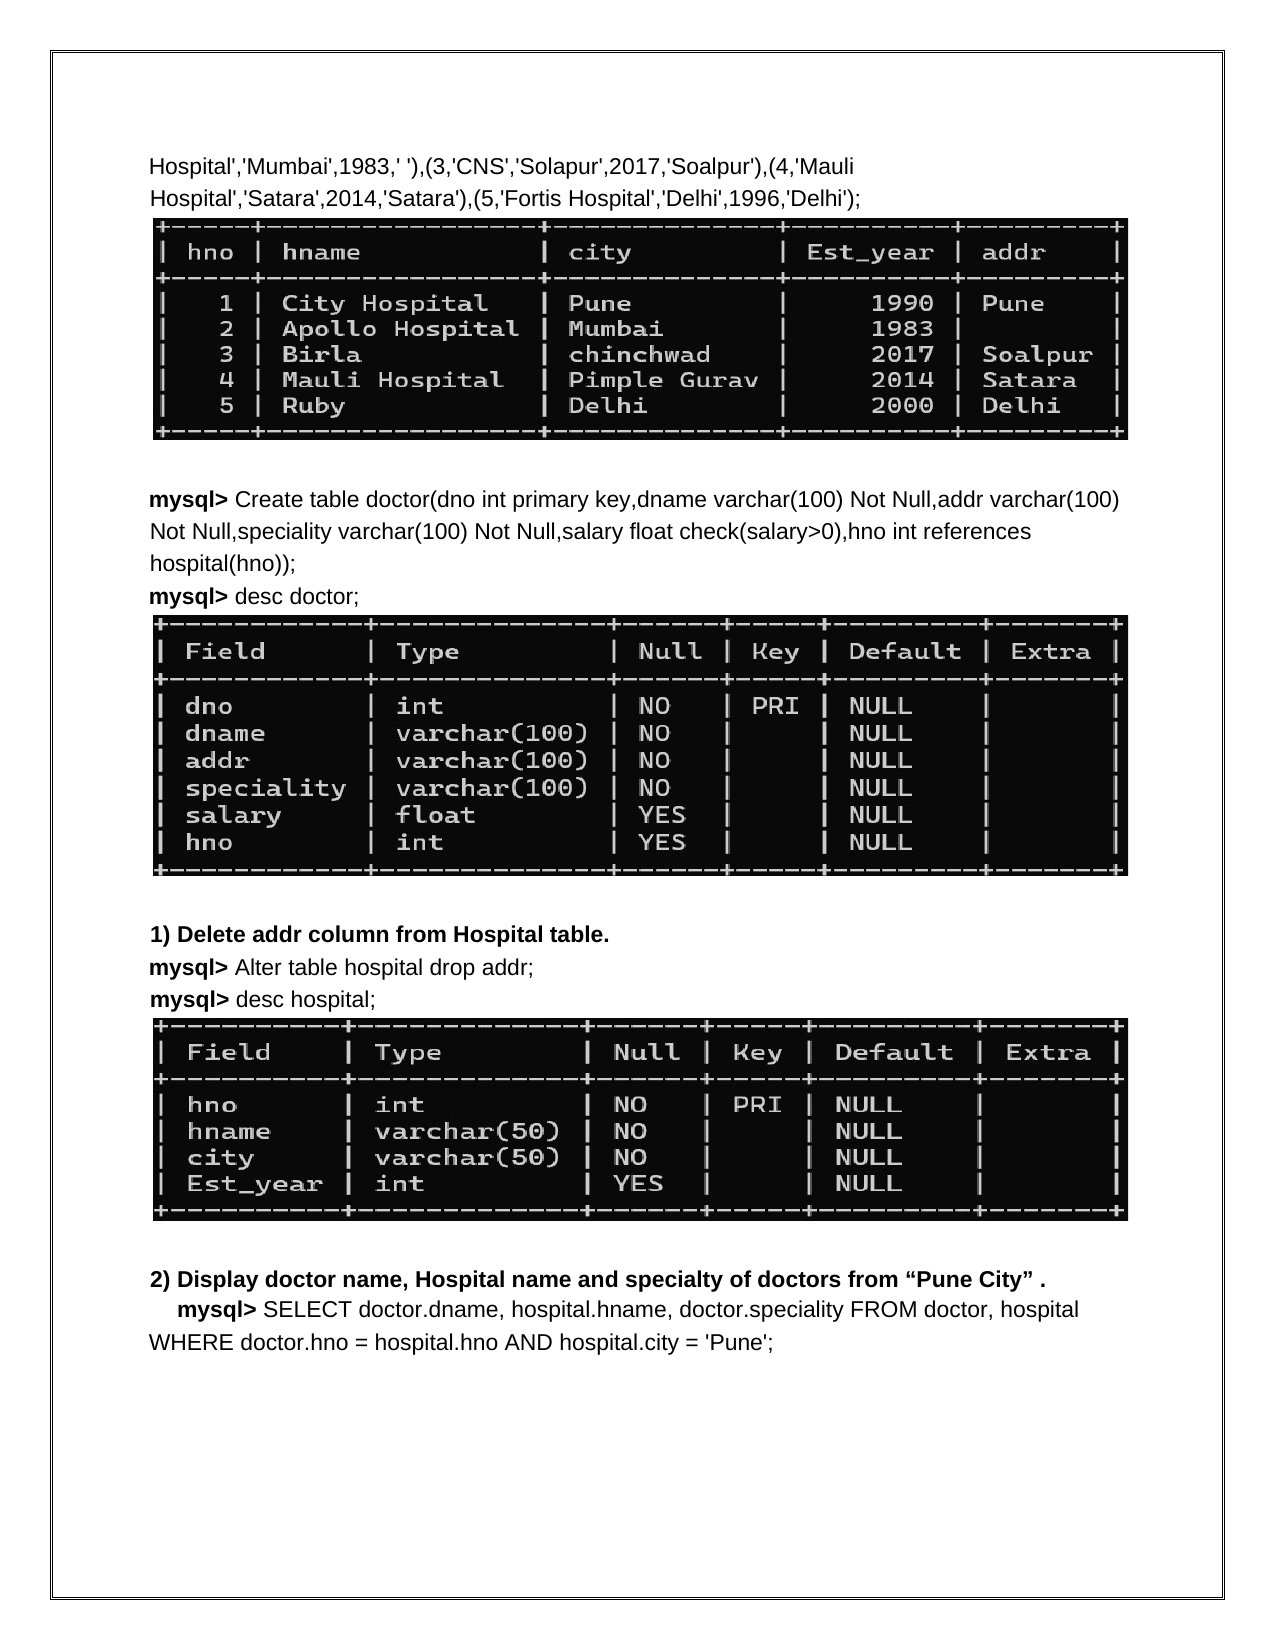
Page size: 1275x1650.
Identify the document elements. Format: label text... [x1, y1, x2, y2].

text mysql> Create table doctor(dno int primary key,dname varchar(100) Not Null,addr varchar(100) Not Null,speciality varchar(100) Not Null,salary float check(salary>0),hno int references hospital(hno)); [148, 486, 1123, 576]
text Hospital','Mumbai',1983,' '),(3,'CNS','Solapur',2017,'Soalpur'),(4,'Mauli Hospital','Satara',2014,'Satara'),(5,'Fortis Hospital','Delhi',1996,'Delhi'); [148, 153, 1123, 211]
picture [153, 218, 1129, 440]
text mysql> desc doctor; [148, 583, 1123, 609]
list Delete addr column from Hospital table. [150, 921, 1099, 947]
picture [153, 615, 1129, 876]
text mysql> Alter table hospital drop addr; mysql> desc hospital; [148, 954, 615, 1012]
text WHERE doctor.hno = hospital.hno AND hospital.city = 'Pune'; [148, 1329, 1123, 1355]
picture [153, 1018, 1129, 1221]
list Display doctor name, Hospital name and specialty of doctors from “Pune City” . mysql> SELECT doctor.dname, hospital.hname, doctor.speciality FROM doctor, hospital [150, 1266, 1099, 1322]
